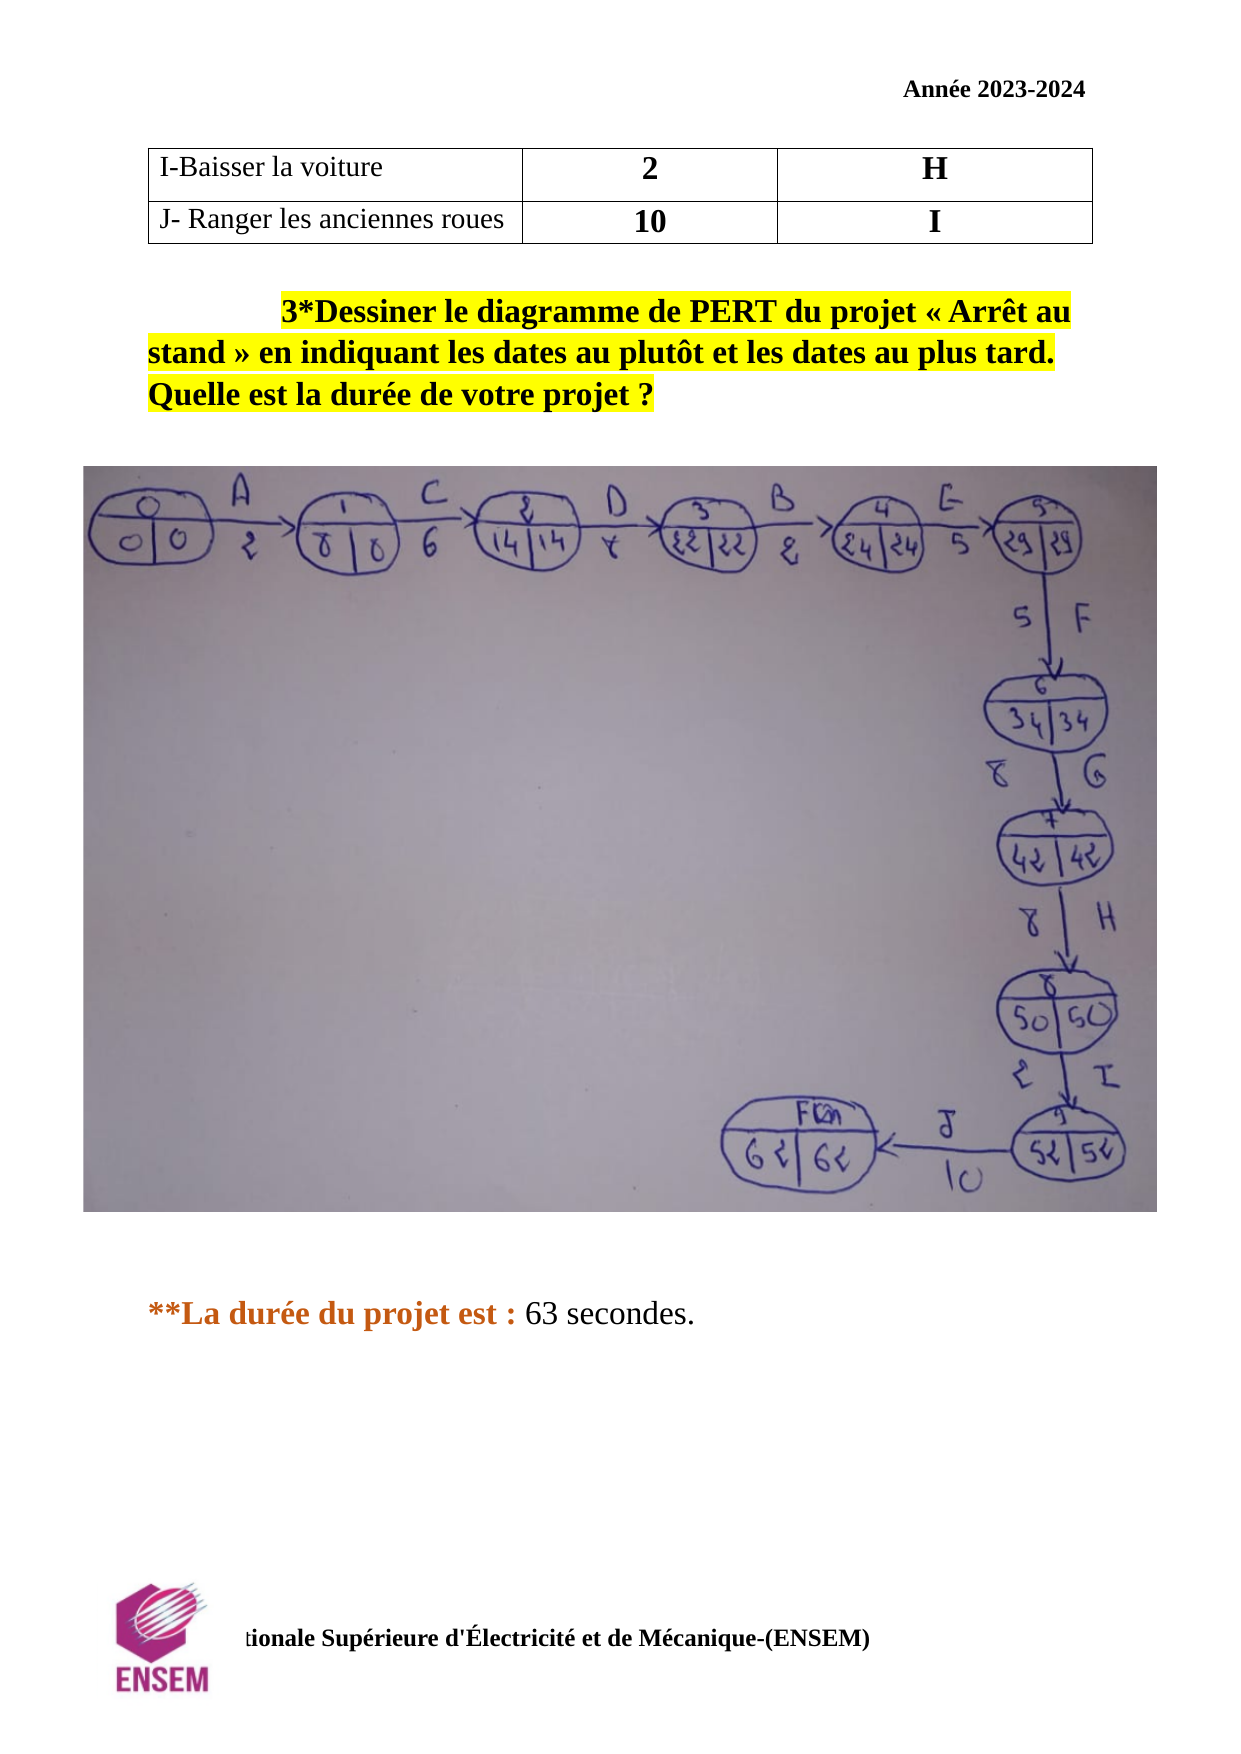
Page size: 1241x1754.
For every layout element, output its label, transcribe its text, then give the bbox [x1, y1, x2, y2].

table_cell I [778, 202, 1092, 243]
table_cell J- Ranger les anciennes roues [149, 202, 522, 243]
table_cell 10 [523, 202, 777, 243]
picture [96, 1577, 247, 1709]
text **La durée du projet est : 63 secondes. [148, 1293, 1093, 1331]
table_cell I-Baisser la voiture [149, 149, 522, 201]
table_cell 2 [523, 149, 777, 201]
table_cell H [778, 149, 1092, 201]
text 3*Dessiner le diagramme de PERT du projet « Arrêt au stand » en indiquant les dates au plutôt et les dates au plus tard. Quelle est la durée de votre projet ? [148, 291, 1093, 412]
picture [83, 466, 1157, 1212]
